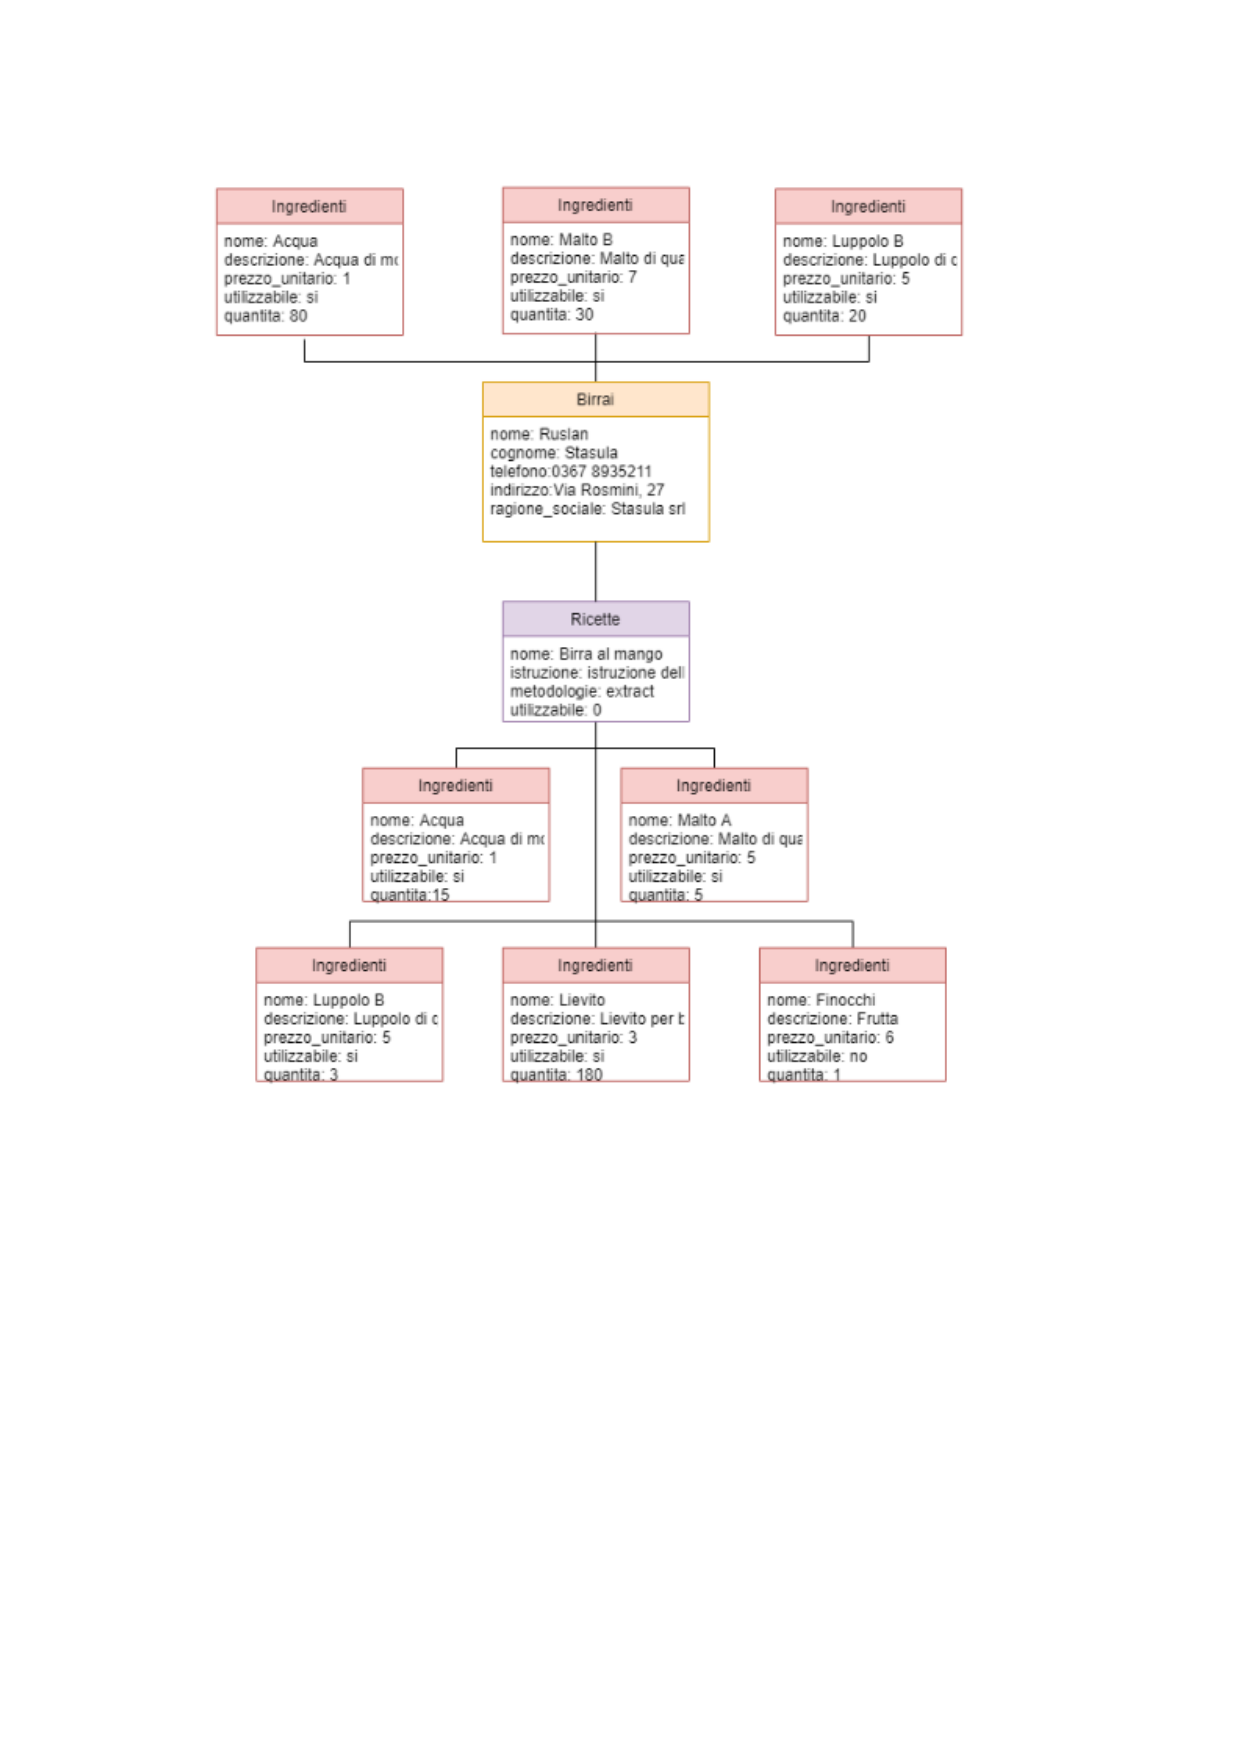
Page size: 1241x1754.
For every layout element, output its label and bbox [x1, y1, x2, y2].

picture [118, 147, 1058, 1117]
